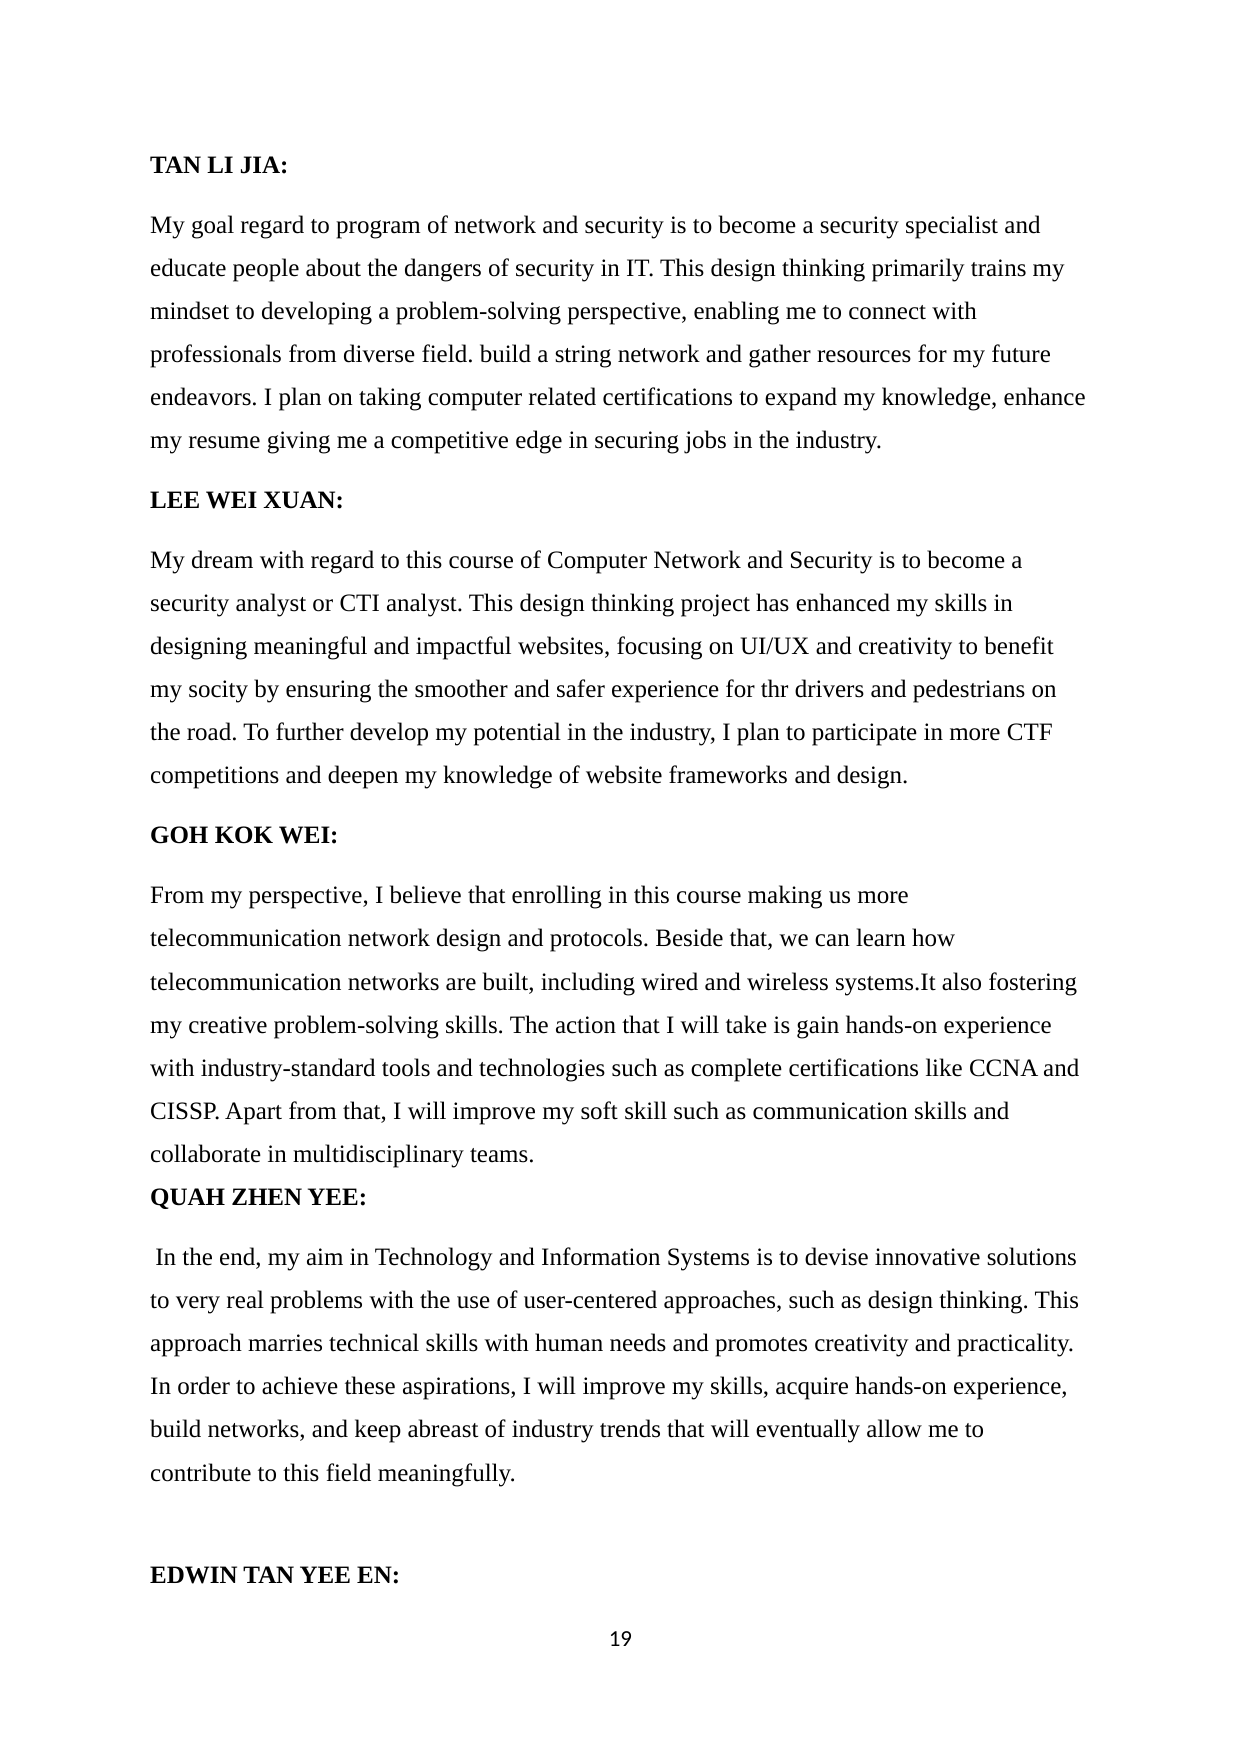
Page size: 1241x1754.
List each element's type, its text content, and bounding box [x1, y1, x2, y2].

text GOH KOK WEI: [150, 820, 1090, 849]
text My dream with regard to this course of Computer Network and Security is to become a security analyst or CTI analyst. This design thinking project has enhanced my skills in designing meaningful and impactful websites, focusing on UI/UX and creativity to benefit my socity by ensuring the smoother and safer experience for thr drivers and pedestrians on the road. To further develop my potential in the industry, I plan to participate in more CTF competitions and deepen my knowledge of website frameworks and design. [150, 545, 1090, 789]
text From my perspective, I believe that enrolling in this course making us more telecommunication network design and protocols. Beside that, we can learn how telecommunication networks are built, including wired and wireless systems.It also fostering my creative problem-solving skills. The action that I will take is gain hands-on experience with industry-standard tools and technologies such as complete certifications like CCNA and CISSP. Apart from that, I will improve my soft skill such as communication skills and collaborate in multidisciplinary teams. QUAH ZHEN YEE: [150, 880, 1090, 1211]
text My goal regard to program of network and security is to become a security specialist and educate people about the dangers of security in IT. This design thinking primarily trains my mindset to developing a problem-solving perspective, enabling me to connect with professionals from diverse field. build a string network and gather resources for my future endeavors. I plan on taking computer related certifications to expand my knowledge, enhance my resume giving me a competitive edge in securing jobs in the industry. [150, 210, 1090, 454]
text TAN LI JIA: [150, 150, 1090, 179]
text LEE WEI XUAN: [150, 485, 1090, 514]
text EDWIN TAN YEE EN: [150, 1517, 1090, 1589]
text In the end, my aim in Technology and Information Systems is to devise innovative solutions to very real problems with the use of user-centered approaches, such as design thinking. This approach marries technical skills with human needs and promotes creativity and practicality. In order to achieve these aspirations, I will improve my skills, acquire hands-on experience, build networks, and keep abreast of industry trends that will eventually allow me to contribute to this field meaningfully. [150, 1242, 1090, 1486]
